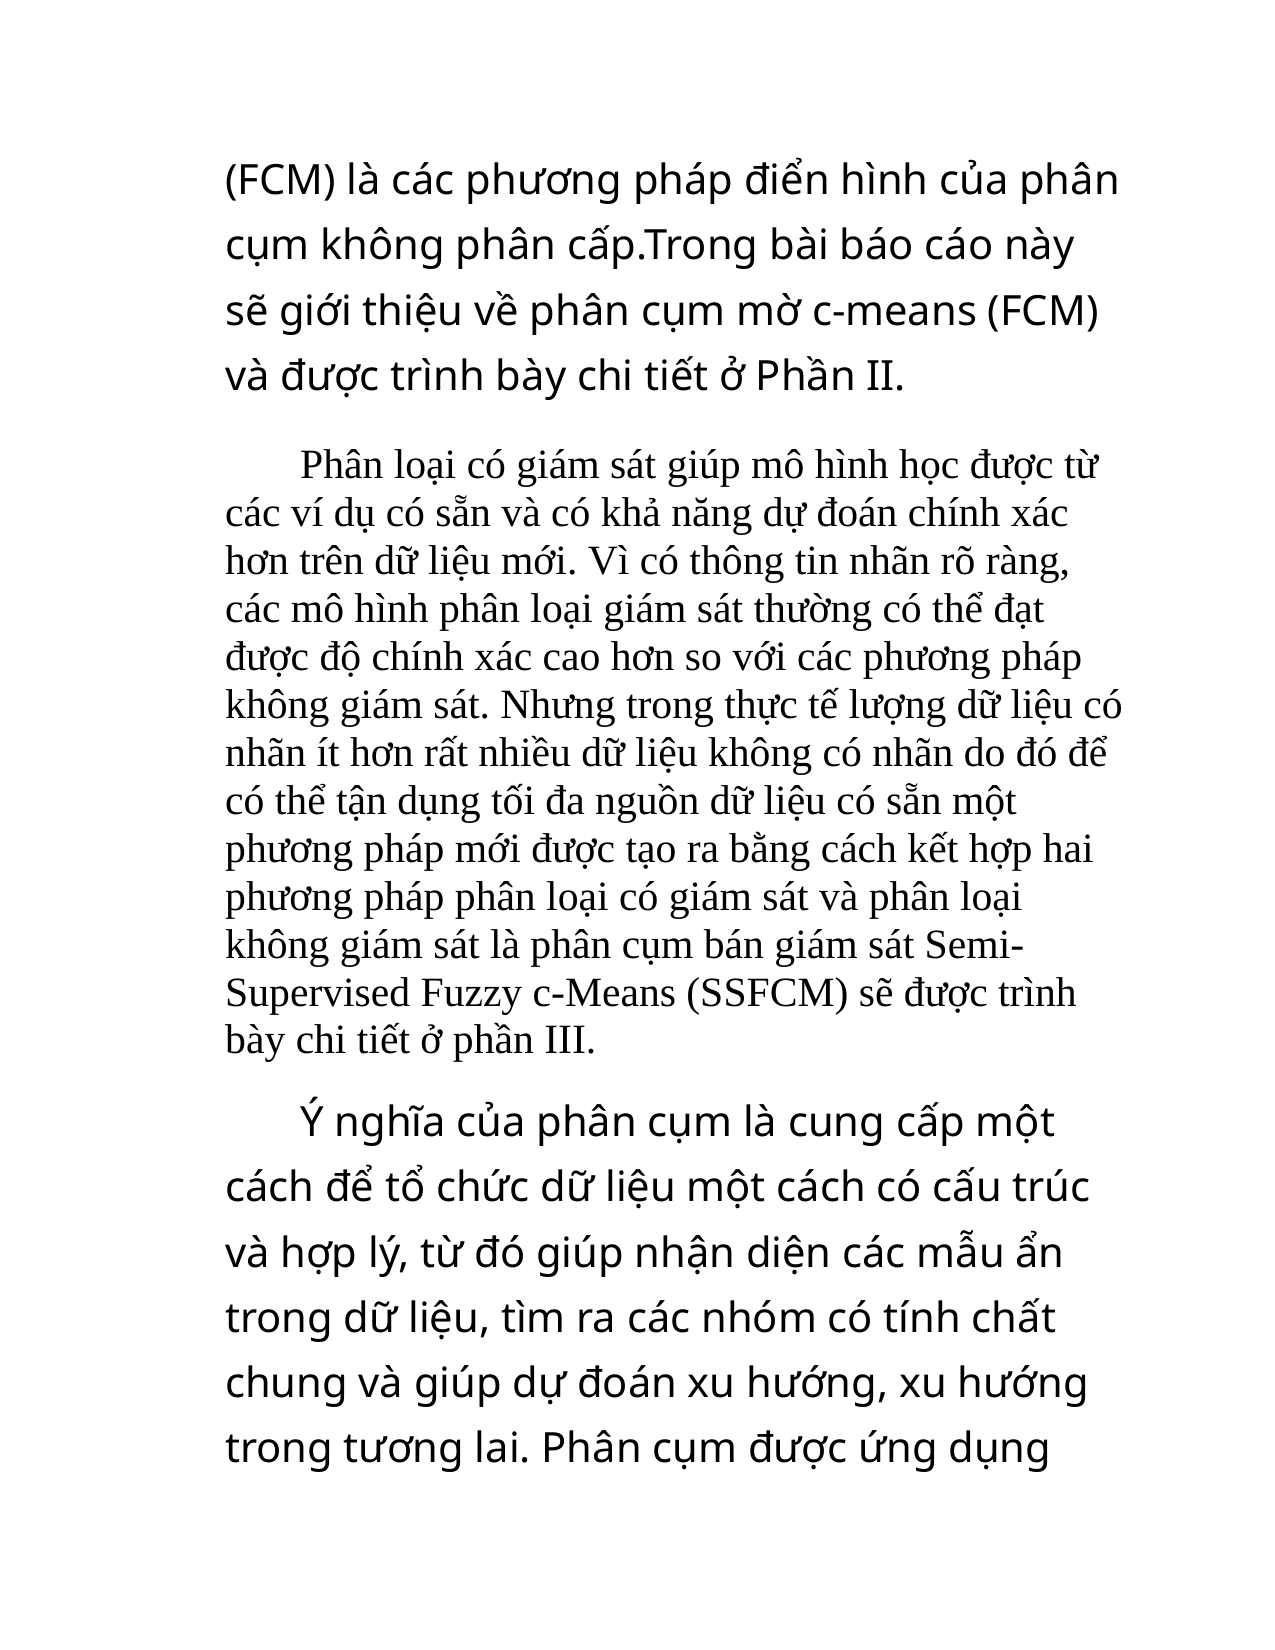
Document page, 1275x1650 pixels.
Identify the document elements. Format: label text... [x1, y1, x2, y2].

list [225, 150, 1125, 402]
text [225, 1092, 1125, 1475]
text Phân loại có giám sát giúp mô hình học được từ các ví dụ có sẵn và có khả năng dự đoán chính xác hơn trên dữ liệu mới. Vì có thông tin nhãn rõ ràng, các mô hình phân loại giám sát thường có thể đạt được độ chính xác cao hơn so với các phương pháp không giám sát. Nhưng trong thực tế lượng dữ liệu có nhãn ít hơn rất nhiều dữ liệu không có nhãn do đó để có thể tận dụng tối đa nguồn dữ liệu có sẵn một phương pháp mới được tạo ra bằng cách kết hợp hai phương pháp phân loại có giám sát và phân loại không giám sát là phân cụm bán giám sát Semi-Supervised Fuzzy c-Means (SSFCM) sẽ được trình bày chi tiết ở phần III. [225, 440, 1125, 1063]
